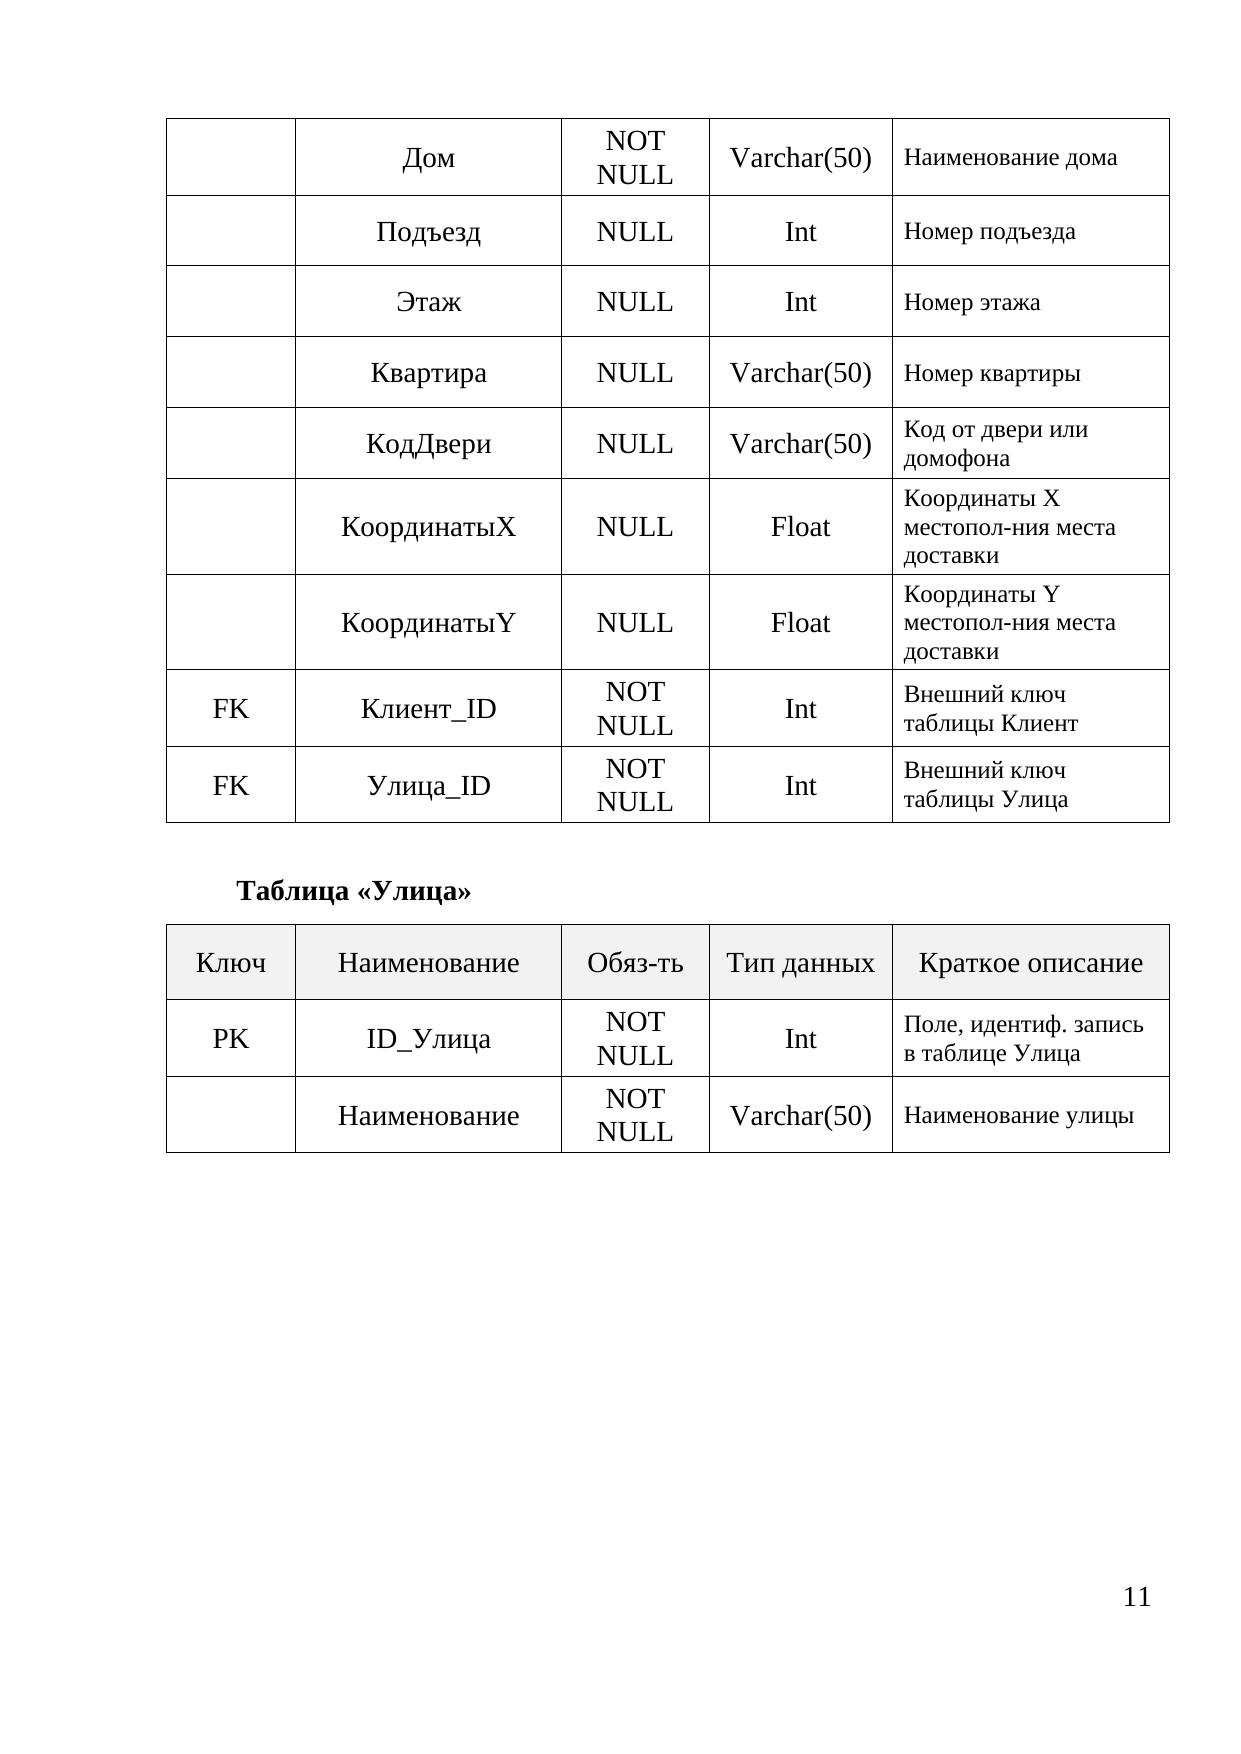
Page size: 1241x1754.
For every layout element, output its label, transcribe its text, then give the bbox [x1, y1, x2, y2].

table_cell PK [167, 1000, 295, 1076]
table_cell КоординатыY [296, 575, 561, 669]
table_cell Int [710, 670, 892, 746]
table_cell Varchar(50) [710, 1077, 892, 1152]
table_cell Varchar(50) [710, 408, 892, 478]
table_cell Поле, идентиф. запись в таблице Улица [893, 1000, 1169, 1076]
table_cell [167, 196, 295, 265]
table_cell [167, 119, 295, 194]
table_header Ключ [167, 925, 295, 999]
table_cell Клиент_ID [296, 670, 561, 746]
table_cell КоординатыX [296, 479, 561, 573]
table_cell Varchar(50) [710, 119, 892, 194]
table_cell Внешний ключ таблицы Улица [893, 747, 1169, 822]
table_cell Этаж [296, 266, 561, 336]
table_cell Varchar(50) [710, 337, 892, 407]
table_cell FK [167, 747, 295, 822]
table_header Обяз-ть [562, 925, 709, 999]
table_cell Номер этажа [893, 266, 1169, 336]
table_cell Наименование дома [893, 119, 1169, 194]
table_cell Int [710, 1000, 892, 1076]
table_cell NOT NULL [562, 747, 709, 822]
table_cell NULL [562, 479, 709, 573]
table_cell [167, 408, 295, 478]
table_cell NOT NULL [562, 1000, 709, 1076]
table_cell NULL [562, 337, 709, 407]
table_cell Координаты X местопол-ния места доставки [893, 479, 1169, 573]
table_cell Подъезд [296, 196, 561, 265]
table_cell [167, 1077, 295, 1152]
table_cell NULL [562, 266, 709, 336]
table_cell NULL [562, 575, 709, 669]
table_cell Float [710, 479, 892, 573]
table_cell [167, 479, 295, 573]
table_header Краткое описание [893, 925, 1169, 999]
text Таблица «Улица» [177, 873, 1152, 907]
table_cell Номер подъезда [893, 196, 1169, 265]
table_cell Наименование улицы [893, 1077, 1169, 1152]
table_cell Int [710, 747, 892, 822]
table_header Наименование [296, 925, 561, 999]
table_cell NULL [562, 196, 709, 265]
table_cell Float [710, 575, 892, 669]
table_cell Int [710, 266, 892, 336]
table_cell [167, 266, 295, 336]
table_cell FK [167, 670, 295, 746]
table_cell [167, 575, 295, 669]
table_cell NOT NULL [562, 670, 709, 746]
table_cell Улица_ID [296, 747, 561, 822]
table_cell NOT NULL [562, 119, 709, 194]
table_cell ID_Улица [296, 1000, 561, 1076]
table_cell [167, 337, 295, 407]
table_cell Координаты Y местопол-ния места доставки [893, 575, 1169, 669]
table_cell Квартира [296, 337, 561, 407]
table_cell Int [710, 196, 892, 265]
table_cell NOT NULL [562, 1077, 709, 1152]
table_cell NULL [562, 408, 709, 478]
table_cell Код от двери или домофона [893, 408, 1169, 478]
table_cell Наименование [296, 1077, 561, 1152]
table_cell Дом [296, 119, 561, 194]
table_cell Номер квартиры [893, 337, 1169, 407]
table_header Тип данных [710, 925, 892, 999]
table_cell Внешний ключ таблицы Клиент [893, 670, 1169, 746]
table_cell КодДвери [296, 408, 561, 478]
